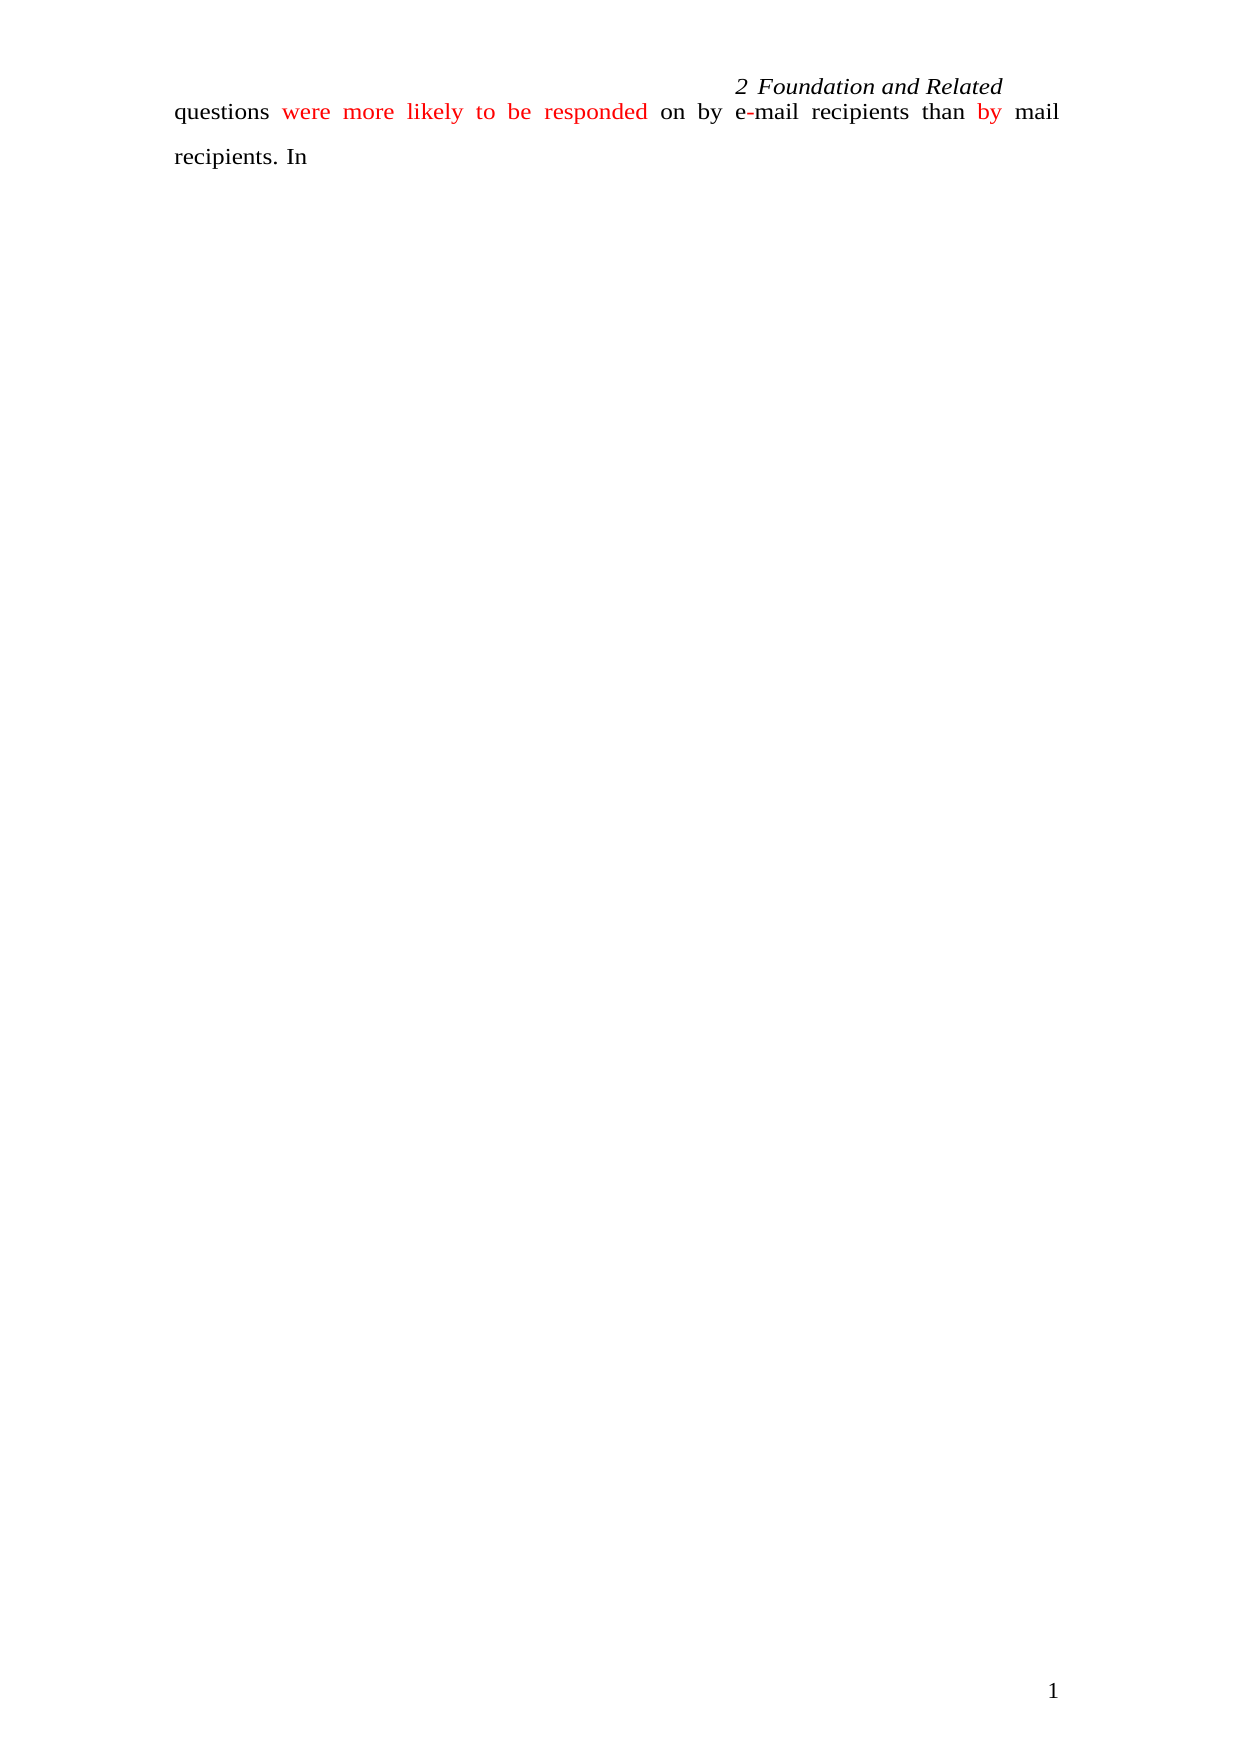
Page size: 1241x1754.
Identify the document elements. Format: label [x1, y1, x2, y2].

text [174, 98, 1060, 169]
